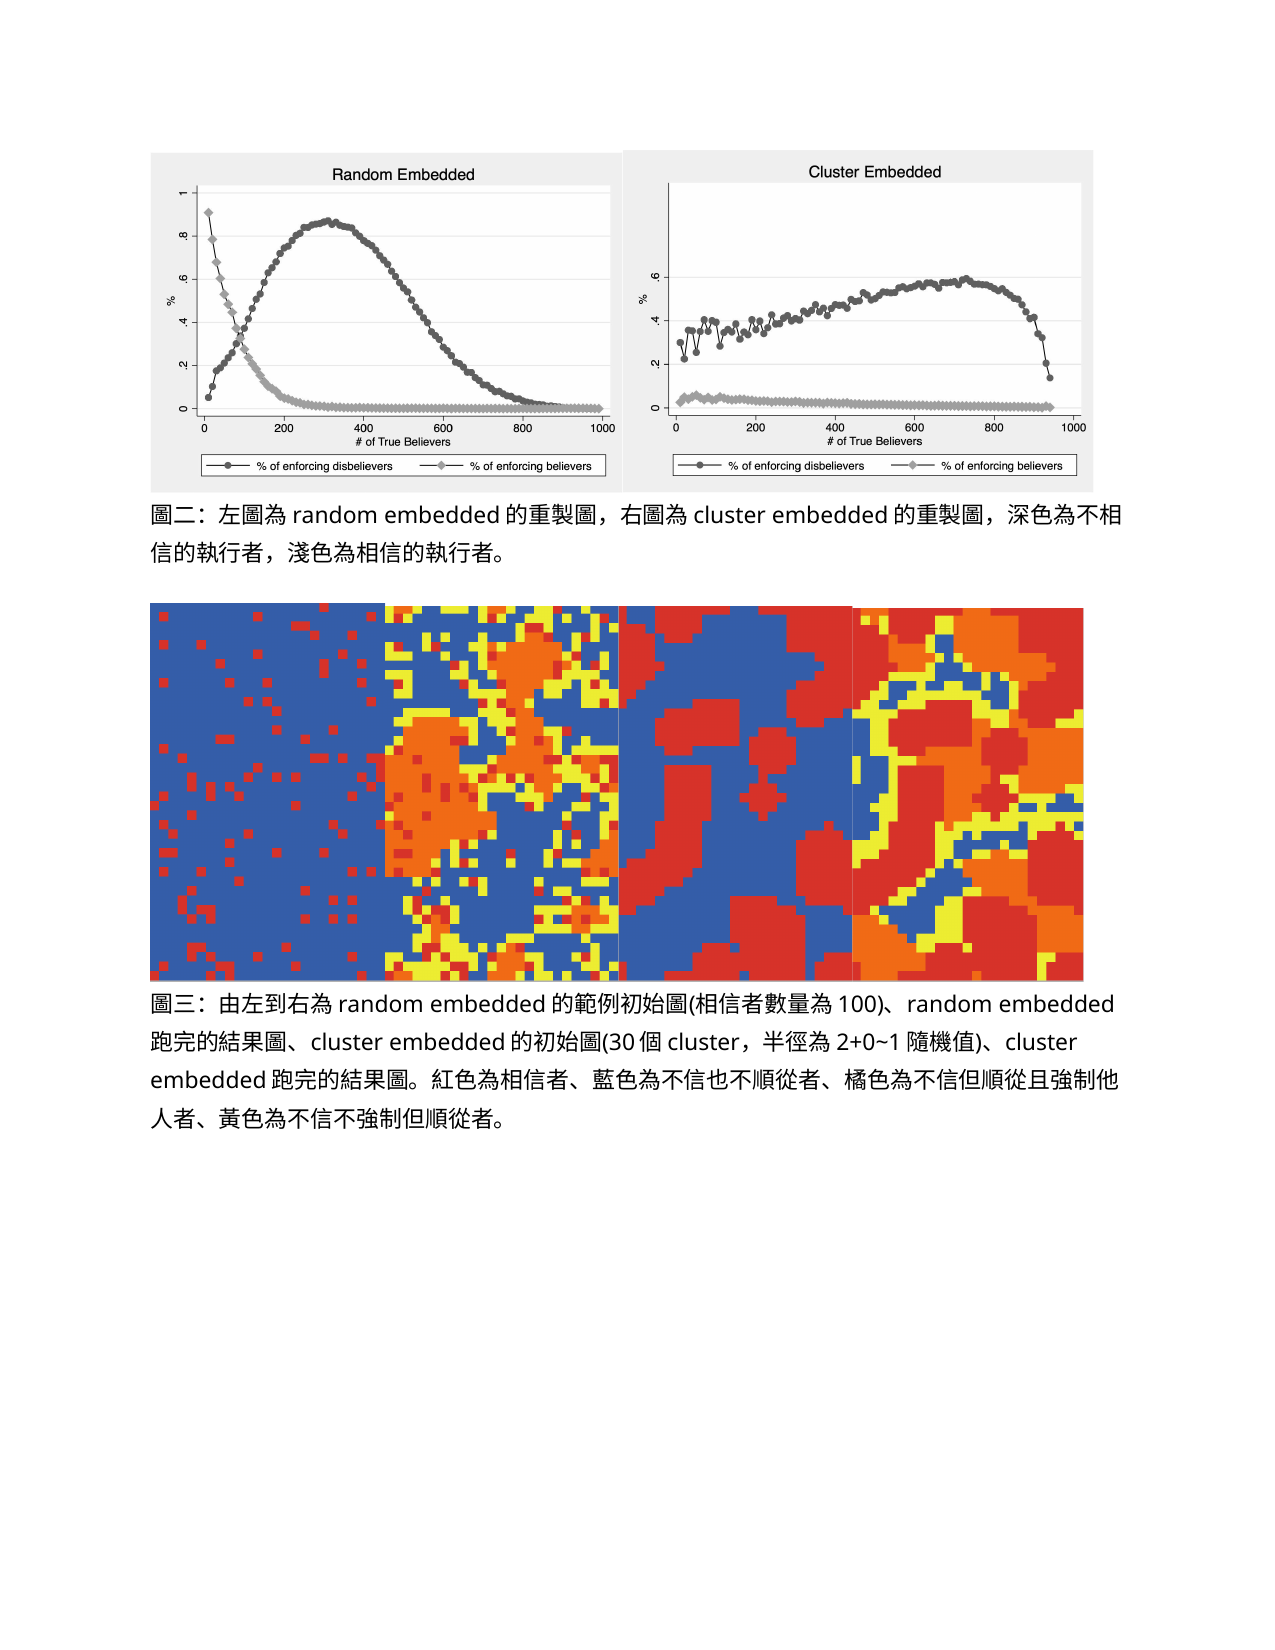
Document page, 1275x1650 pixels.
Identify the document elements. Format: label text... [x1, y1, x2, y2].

text 圖三：由左到右為random embedded的範例初始圖(相信者數量為100)、random embedded跑完的結果圖、cluster embedded的初始圖(30個cluster，半徑為2+0~1隨機值)、cluster embedded跑完的結果圖。紅色為相信者、藍色為不信也不順從者、橘色為不信但順從且強制他人者、黃色為不信不強制但順從者。 [150, 986, 1125, 1134]
text 圖二：左圖為random embedded的重製圖，右圖為cluster embedded的重製圖，深色為不相信的執行者，淺色為相信的執行者。 [150, 497, 1125, 568]
picture [150, 603, 1084, 982]
picture [150, 150, 1094, 493]
